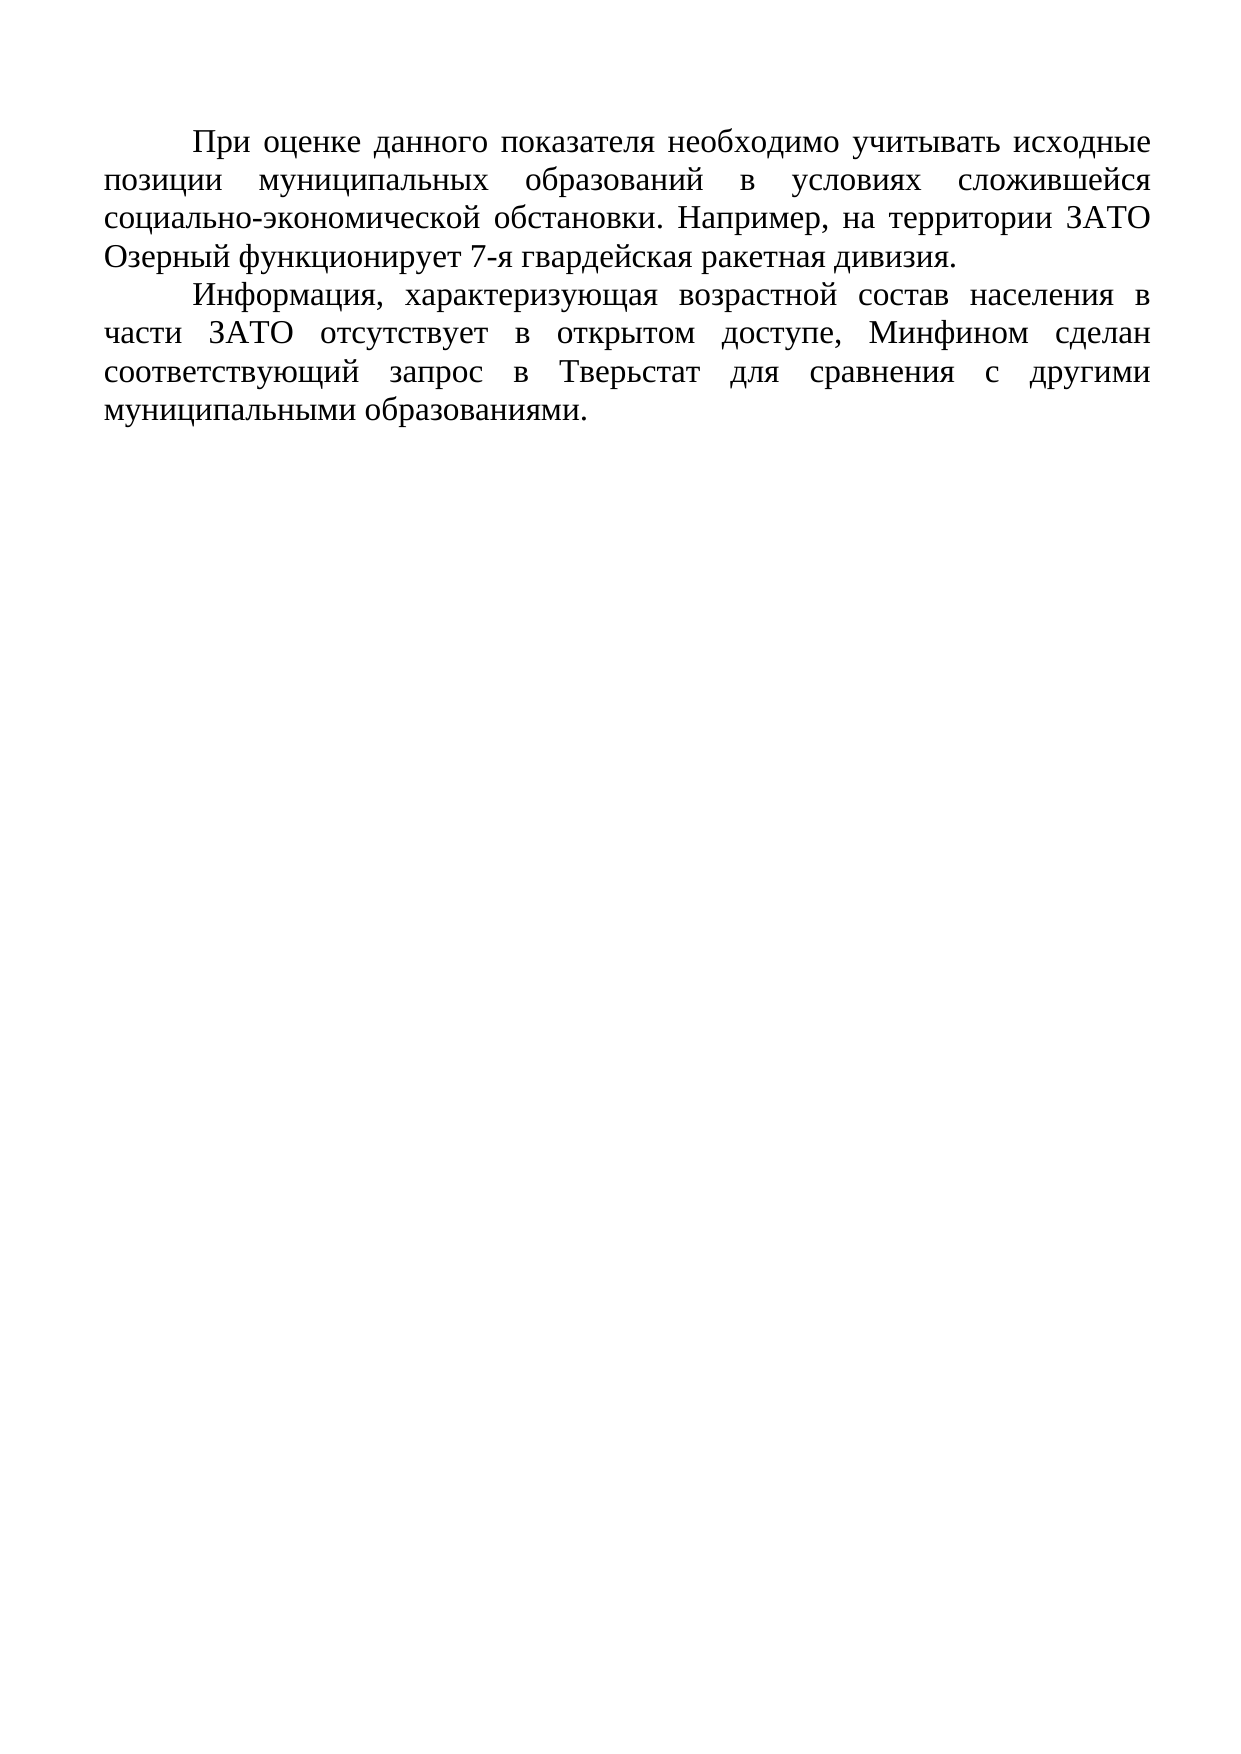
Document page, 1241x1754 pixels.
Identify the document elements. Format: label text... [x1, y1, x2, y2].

text При оценке данного показателя необходимо учитывать исходные позиции муниципальных образований в условиях сложившейся социально-экономической обстановки. Например, на территории ЗАТО Озерный функционирует 7-я гвардейская ракетная дивизия. [103, 121, 1152, 274]
text Информация, характеризующая возрастной состав населения в части ЗАТО отсутствует в открытом доступе, Минфином сделан соответствующий запрос в Тверьстат для сравнения с другими муниципальными образованиями. [103, 274, 1152, 428]
